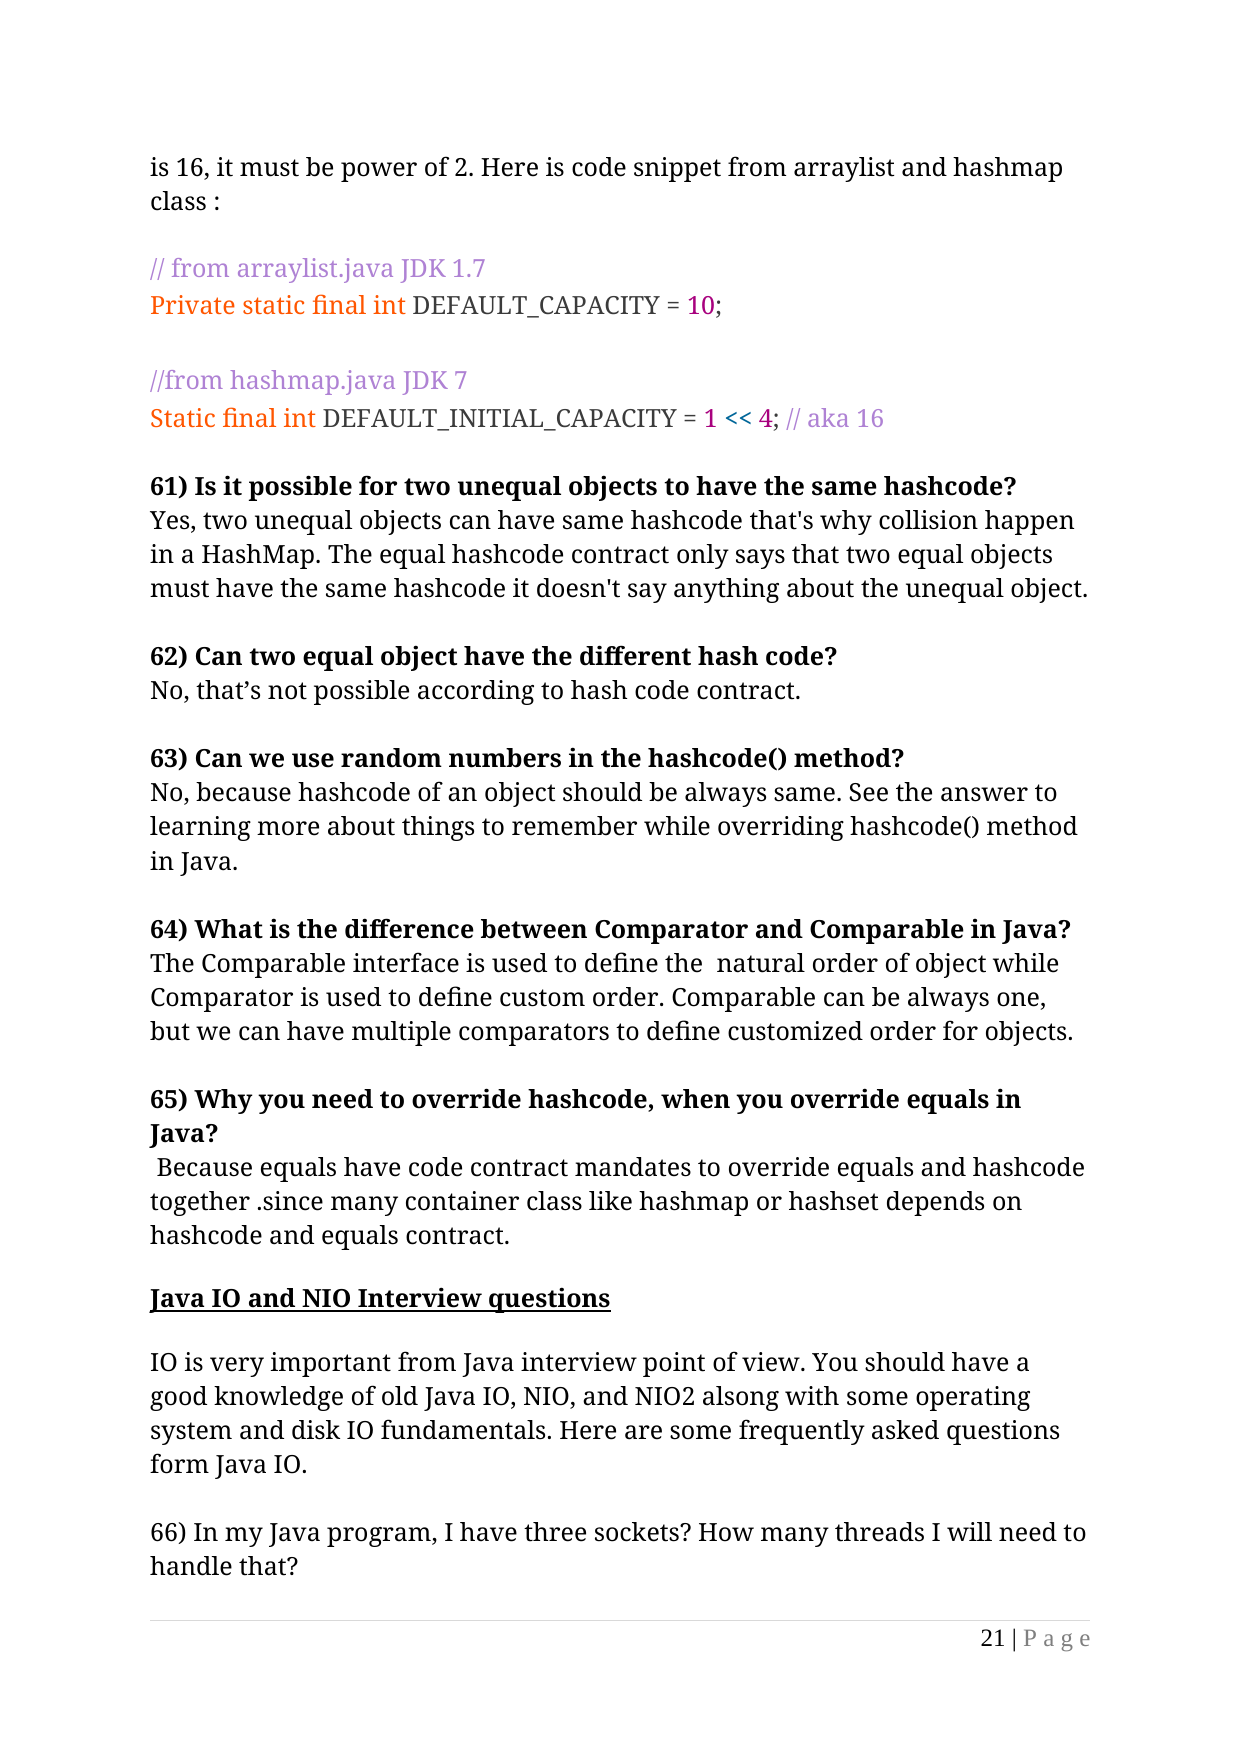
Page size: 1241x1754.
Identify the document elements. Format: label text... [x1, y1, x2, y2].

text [150, 150, 1090, 247]
text //from hashmap.java JDK 7 [150, 359, 1090, 397]
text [150, 1344, 1090, 1583]
text 61) Is it possible for two unequal objects to have the same hashcode? Yes, two unequal objects can have same hashcode that's why collision happen in a HashMap. The equal hashcode contract only says that two equal objects must have the same hashcode it doesn't say anything about the unequal object. 62) Can two equal object have the different hash code? No, that’s not possible according to hash code contract. 63) Can we use random numbers in the hashcode() method? No, because hashcode of an object should be always same. See the answer to learning more about things to remember while overriding hashcode() method in Java. 64) What is the difference between Comparator and Comparable in Java? The Comparable interface is used to define the natural order of object while Comparator is used to define custom order. Comparable can be always one, but we can have multiple comparators to define customized order for objects. 65) Why you need to override hashcode, when you override equals in Java? Because equals have code contract mandates to override equals and hashcode together .since many container class like hashmap or hashset depends on hashcode and equals contract. [150, 434, 1090, 1252]
text // from arraylist.java JDK 1.7 [150, 247, 1090, 284]
text Static final int DEFAULT_INITIAL_CAPACITY = 1 << 4; // aka 16 [150, 397, 1090, 434]
text Java IO and NIO Interview questions [150, 1281, 1090, 1315]
text Private static final int DEFAULT_CAPACITY = 10; [150, 284, 1090, 322]
